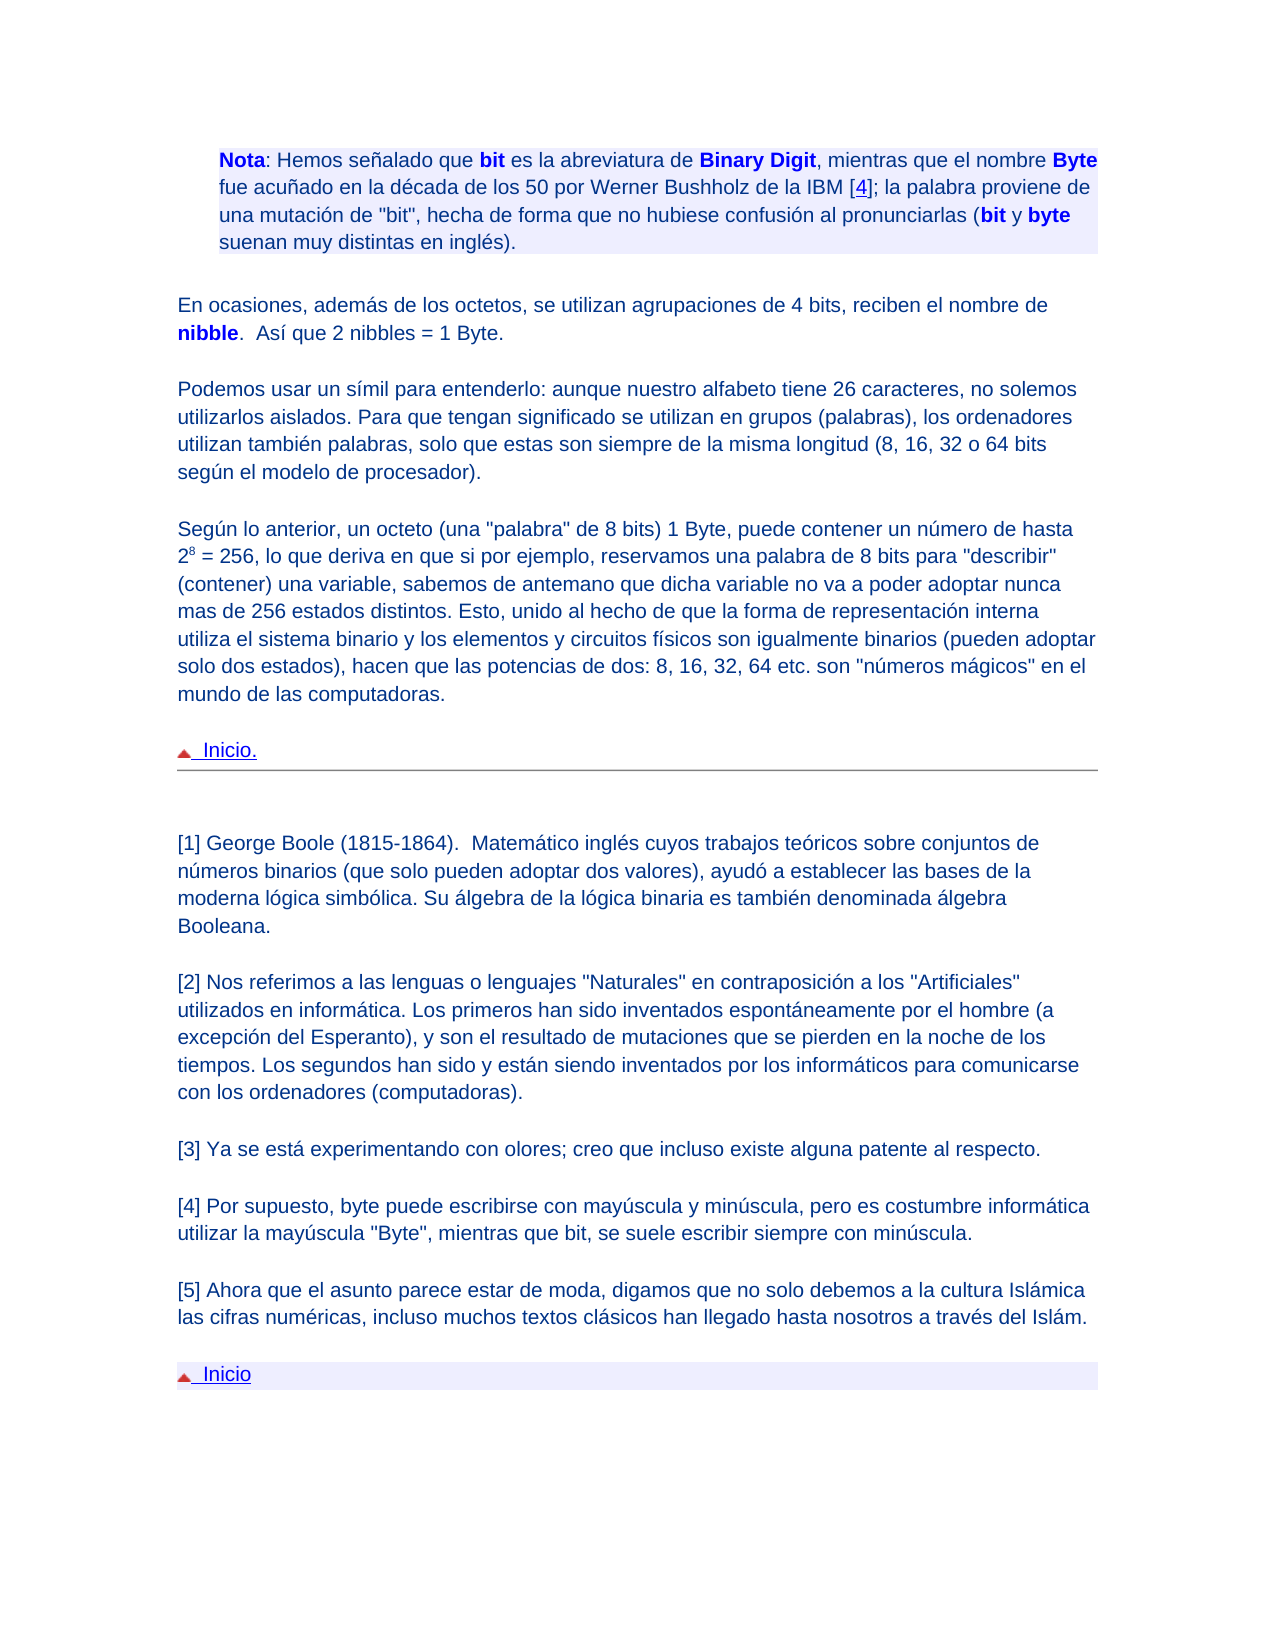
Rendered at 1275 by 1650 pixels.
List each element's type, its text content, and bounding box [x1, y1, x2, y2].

text Inicio. [177, 738, 1098, 766]
picture [177, 749, 192, 758]
text Inicio [177, 1362, 1098, 1390]
picture [177, 1373, 192, 1382]
text En ocasiones, además de los octetos, se utilizan agrupaciones de 4 bits, reciben el nombre de nibble. Así que 2 nibbles = 1 Byte. [177, 293, 1098, 344]
text Según lo anterior, un octeto (una "palabra" de 8 bits) 1 Byte, puede contener un número de hasta 28 = 256, lo que deriva en que si por ejemplo, reservamos una palabra de 8 bits para "describir" (contener) una variable, sabemos de antemano que dicha variable no va a poder adoptar nunca mas de 256 estados distintos. Esto, unido al hecho de que la forma de representación interna utiliza el sistema binario y los elementos y circuitos físicos son igualmente binarios (pueden adoptar solo dos estados), hacen que las potencias de dos: 8, 16, 32, 64 etc. son "números mágicos" en el mundo de las computadoras. [177, 516, 1098, 705]
text Podemos usar un símil para entenderlo: aunque nuestro alfabeto tiene 26 caracteres, no solemos utilizarlos aislados. Para que tengan significado se utilizan en grupos (palabras), los ordenadores utilizan también palabras, solo que estas son siempre de la misma longitud (8, 16, 32 o 64 bits según el modelo de procesador). [177, 377, 1098, 484]
text [2] Nos referimos a las lenguas o lenguajes "Naturales" en contraposición a los "Artificiales" utilizados en informática. Los primeros han sido inventados espontáneamente por el hombre (a excepción del Esperanto), y son el resultado de mutaciones que se pierden en la noche de los tiempos. Los segundos han sido y están siendo inventados por los informáticos para comunicarse con los ordenadores (computadoras). [177, 970, 1098, 1104]
text Nota: Hemos señalado que bit es la abreviatura de Binary Digit, mientras que el nombre Byte fue acuñado en la década de los 50 por Werner Bushholz de la IBM [4]; la palabra proviene de una mutación de "bit", hecha de forma que no hubiese confusión al pronunciarlas (bit y byte suenan muy distintas en inglés). [219, 148, 1098, 254]
text [4] Por supuesto, byte puede escribirse con mayúscula y minúscula, pero es costumbre informática utilizar la mayúscula "Byte", mientras que bit, se suele escribir siempre con minúscula. [177, 1193, 1098, 1245]
text [3] Ya se está experimentando con olores; creo que incluso existe alguna patente al respecto. [177, 1137, 1098, 1161]
text [5] Ahora que el asunto parece estar de moda, digamos que no solo debemos a la cultura Islámica las cifras numéricas, incluso muchos textos clásicos han llegado hasta nosotros a través del Islám. [177, 1278, 1098, 1329]
text [1] George Boole (1815-1864). Matemático inglés cuyos trabajos teóricos sobre conjuntos de números binarios (que solo pueden adoptar dos valores), ayudó a establecer las bases de la moderna lógica simbólica. Su álgebra de la lógica binaria es también denominada álgebra Booleana. [177, 831, 1098, 937]
